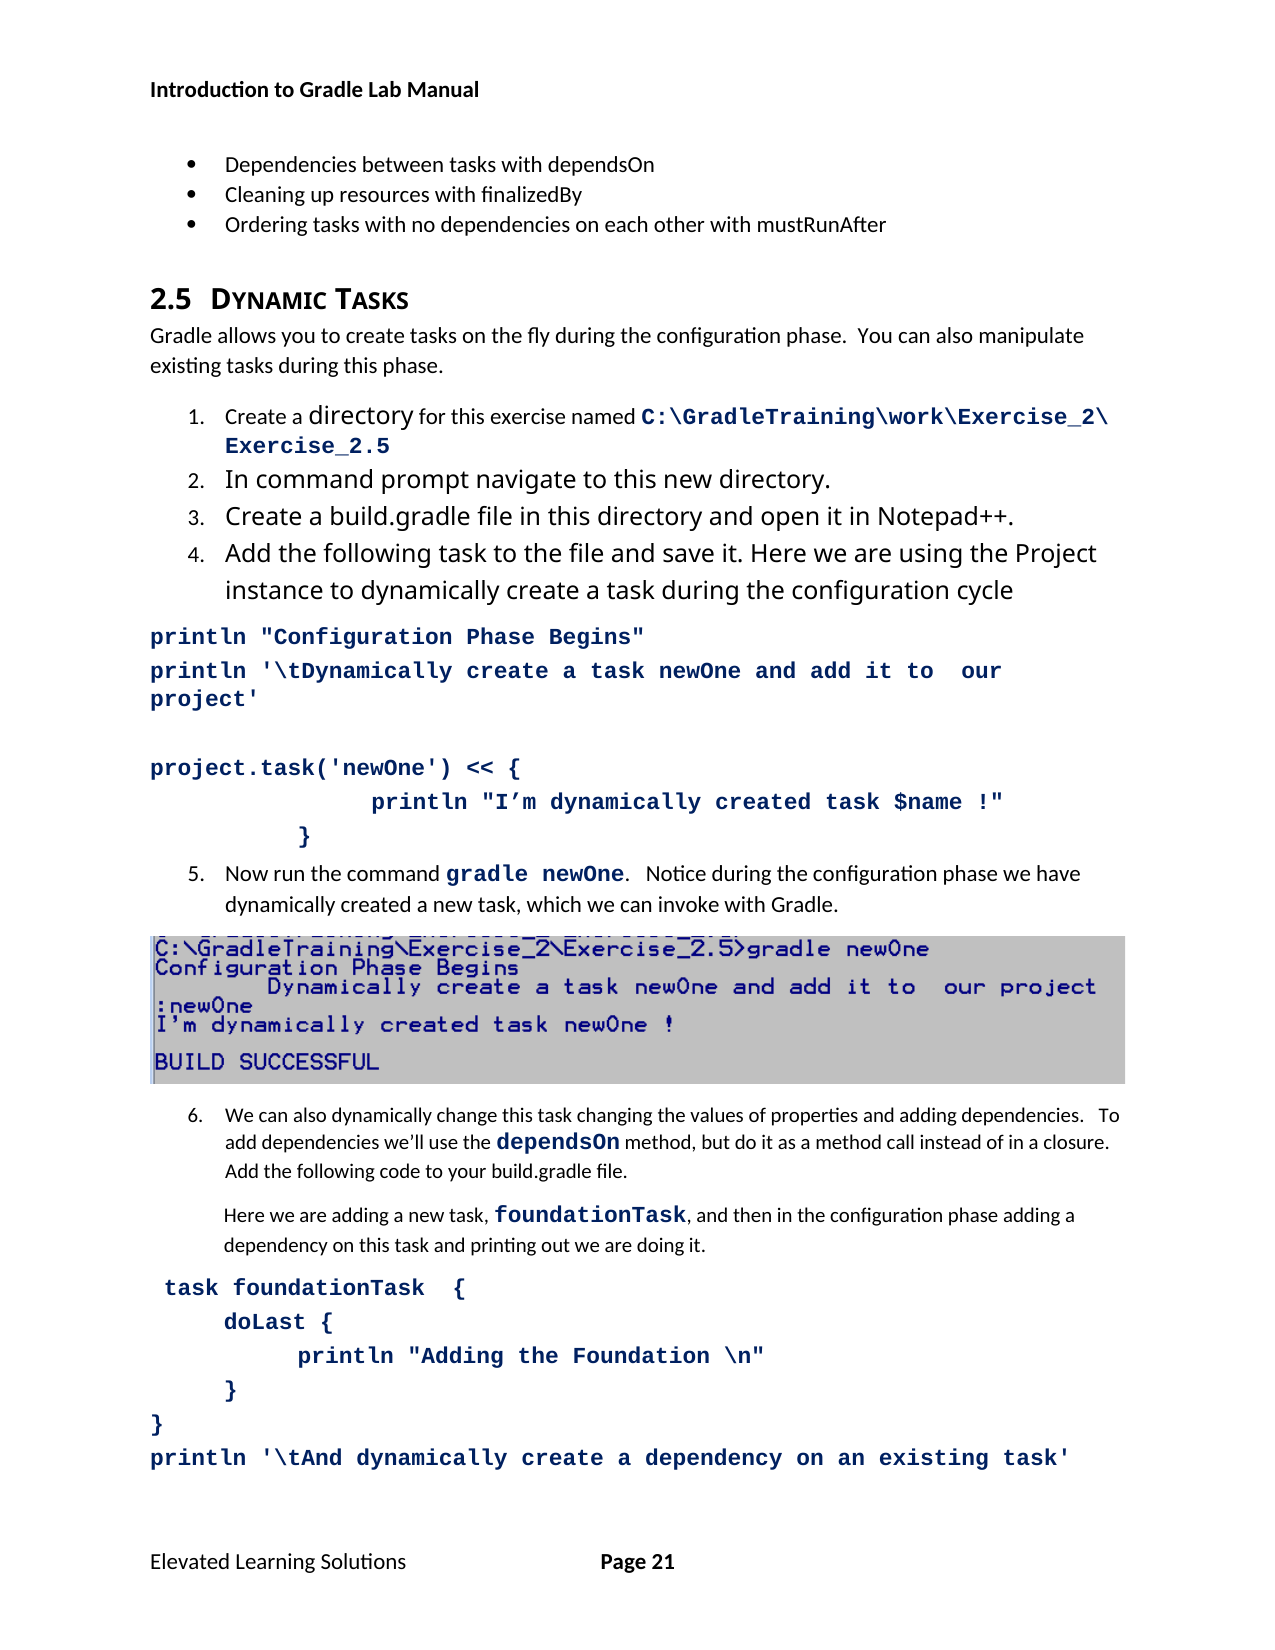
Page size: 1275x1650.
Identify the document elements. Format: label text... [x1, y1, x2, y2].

text Here we are adding a new task, foundationTask, and then in the configuration phase adding a dependency on this task and printing out we are doing it. [224, 1203, 1125, 1257]
list We can also dynamically change this task changing the values of properties and adding dependencies. To add dependencies we’ll use the dependsOn method, but do it as a method call instead of in a closure. Add the following code to your build.gradle file. [187, 1102, 1125, 1184]
text Gradle allows you to create tasks on the fly during the configuration phase. You can also manipulate existing tasks during this phase. [150, 321, 1125, 379]
list Now run the command gradle newOne. Notice during the configuration phase we have dynamically created a new task, which we can invoke with Gradle. [187, 859, 1125, 918]
subtitle Dynamic Tasks [150, 278, 1125, 318]
list Create a build.gradle file in this directory and open it in Notepad++. [187, 499, 1125, 533]
text } [150, 1378, 1125, 1404]
text doLast { [150, 1310, 1125, 1336]
text println "Configuration Phase Begins" [150, 626, 1125, 652]
list Add the following task to the file and save it. Here we are using the Project instance to dynamically create a task during the configuration cycle [187, 536, 1125, 606]
text println "I’m dynamically created task $name !" [150, 790, 1125, 816]
picture [150, 936, 1125, 1084]
list Dependencies between tasks with dependsOn [187, 150, 1125, 178]
text task foundationTask { [150, 1276, 1125, 1302]
list Ordering tasks with no dependencies on each other with mustRunAfter [187, 210, 1125, 238]
text println "Adding the Foundation \n" [150, 1344, 1125, 1370]
list Create a directory for this exercise named C:\GradleTraining\work\Exercise_2\Exercise_2.5 [187, 398, 1125, 460]
list In command prompt navigate to this new directory. [187, 462, 1125, 496]
list Cleaning up resources with finalizedBy [187, 180, 1125, 208]
text println '\tAnd dynamically create a dependency on an existing task' [150, 1447, 1125, 1473]
text println '\tDynamically create a task newOne and add it to our project' [150, 660, 1125, 714]
text } [150, 1412, 1125, 1438]
text } [150, 824, 1125, 850]
text project.task('newOne') << { [150, 756, 1125, 782]
